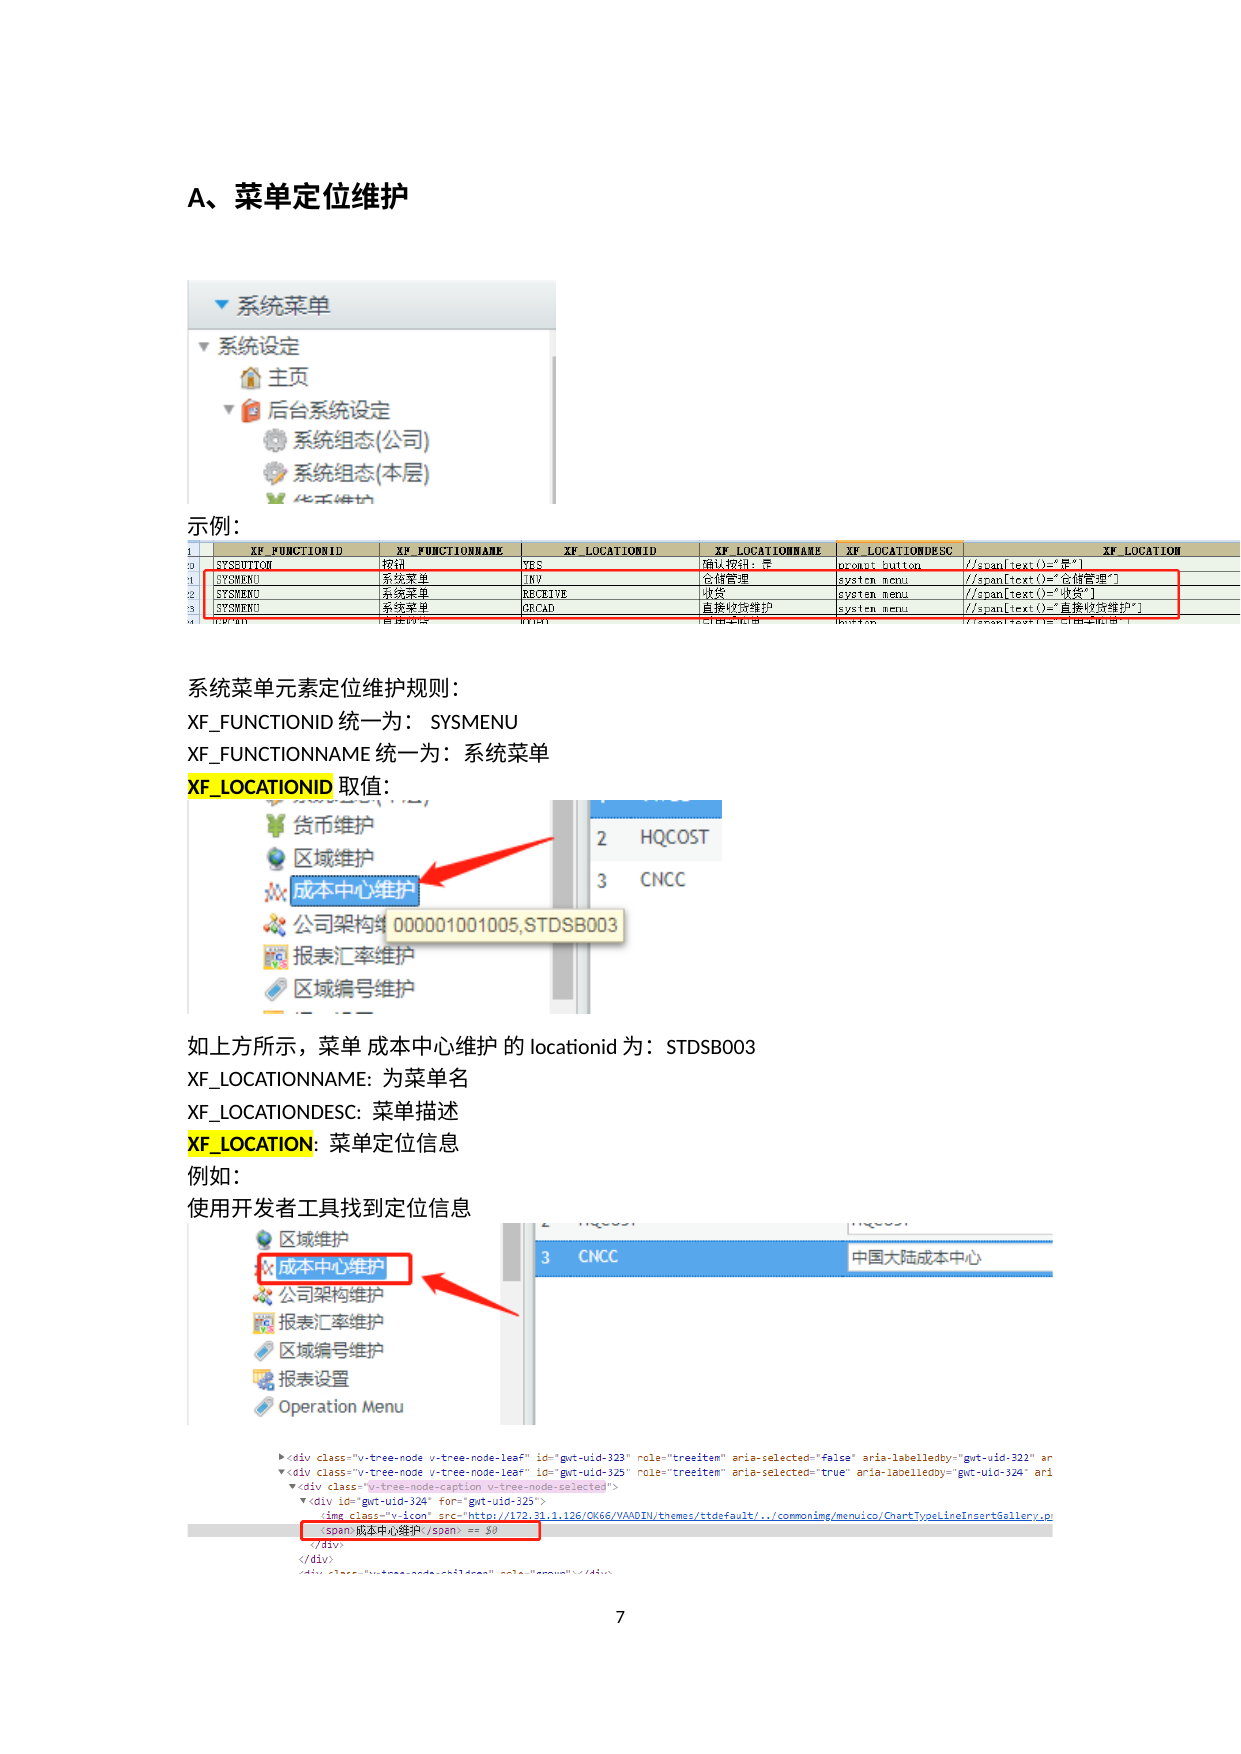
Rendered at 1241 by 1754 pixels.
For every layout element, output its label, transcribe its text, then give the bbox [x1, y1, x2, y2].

text XF_LOCATION: 菜单定位信息 [187, 1126, 1053, 1158]
text XF_LOCATIONID 取值： [187, 768, 1053, 801]
picture [187, 1223, 1053, 1425]
text 系统菜单元素定位维护规则： [187, 671, 1053, 703]
picture [187, 1450, 1053, 1574]
subtitle A、菜单定位维护 [187, 162, 1053, 227]
picture [187, 800, 722, 1014]
picture [187, 280, 556, 504]
text XF_FUNCTIONNAME 统一为：系统菜单 [187, 736, 1053, 768]
text 使用开发者工具找到定位信息 [187, 1191, 1053, 1223]
text 例如： [187, 1158, 1053, 1191]
text XF_LOCATIONNAME: 为菜单名 [187, 1061, 1053, 1093]
text 示例： [187, 508, 1053, 540]
text XF_FUNCTIONID统一为： SYSMENU [187, 703, 1053, 736]
text XF_LOCATIONDESC: 菜单描述 [187, 1093, 1053, 1126]
picture [187, 540, 1241, 624]
text 如上方所示，菜单 成本中心维护 的locationid 为：STDSB003 [187, 1028, 1053, 1061]
